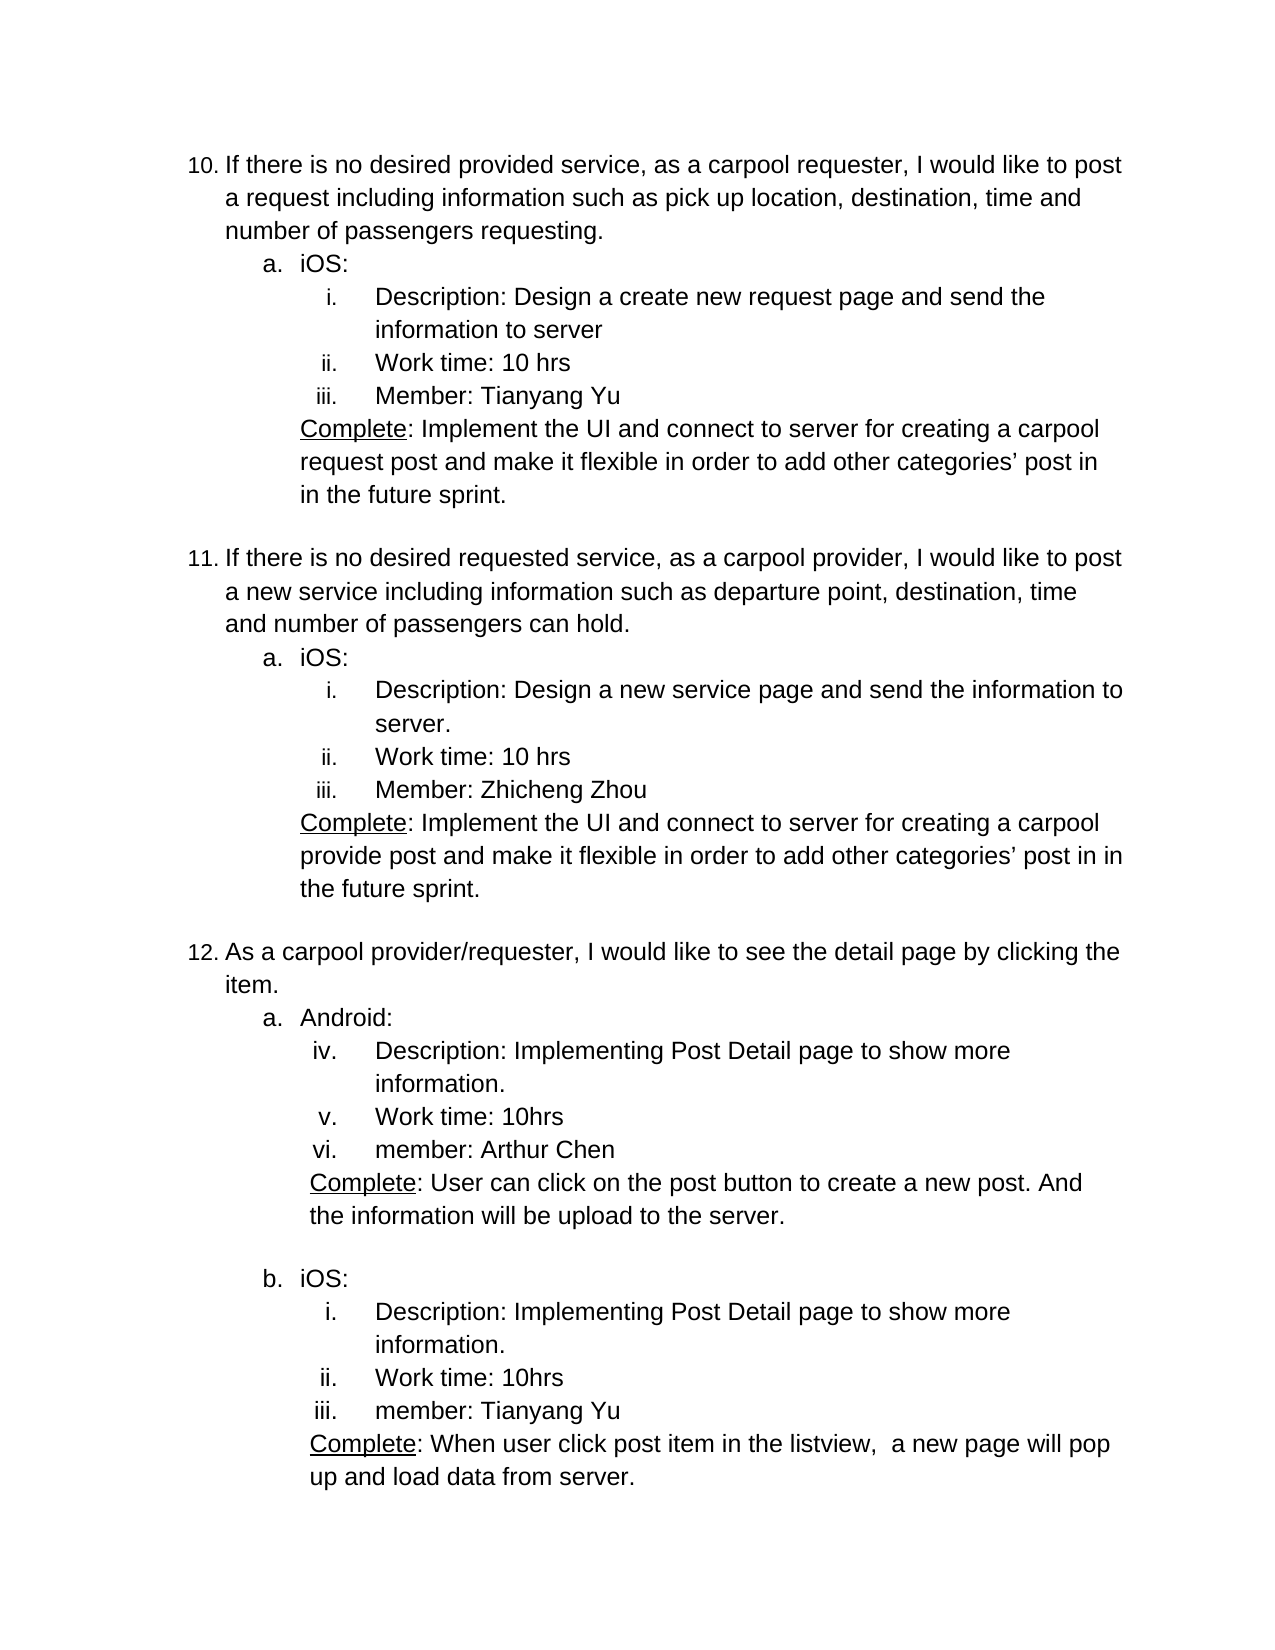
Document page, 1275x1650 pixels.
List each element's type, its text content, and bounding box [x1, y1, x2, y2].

list If there is no desired requested service, as a carpool provider, I would like to post a new service including information such as departure point, destination, time and number of passengers can hold. [187, 543, 1125, 638]
list Member: Zhicheng Zhou [337, 774, 1125, 803]
list Description: Implementing Post Detail page to show more information. [337, 1036, 1125, 1098]
list iOS: [262, 249, 1125, 278]
list member: Tianyang Yu [337, 1396, 1125, 1425]
list Work time: 10 hrs [337, 348, 1125, 377]
list Description: Design a create new request page and send the information to server [337, 282, 1125, 344]
list Description: Implementing Post Detail page to show more information. [337, 1297, 1125, 1359]
list Android: [262, 1003, 1125, 1032]
list iOS: [262, 1264, 1125, 1293]
text Complete: User can click on the post button to create a new post. And the information will be upload to the server. [309, 1168, 1125, 1230]
list Work time: 10hrs [337, 1363, 1125, 1392]
list Member: Tianyang Yu [337, 381, 1125, 410]
list member: Arthur Chen [337, 1135, 1125, 1164]
list As a carpool provider/requester, I would like to see the detail page by clicking the item. [187, 937, 1125, 999]
list iOS: [262, 642, 1125, 671]
text Complete: Implement the UI and connect to server for creating a carpool request post and make it flexible in order to add other categories’ post in in the future sprint. [300, 414, 1125, 509]
text Complete: Implement the UI and connect to server for creating a carpool provide post and make it flexible in order to add other categories’ post in in the future sprint. [300, 808, 1125, 902]
list Work time: 10 hrs [337, 742, 1125, 770]
list If there is no desired provided service, as a carpool requester, I would like to post a request including information such as pick up location, destination, time and number of passengers requesting. [187, 150, 1125, 245]
text Complete: When user click post item in the listview, a new page will pop up and load data from server. [309, 1429, 1125, 1491]
list Work time: 10hrs [337, 1102, 1125, 1131]
list Description: Design a new service page and send the information to server. [337, 676, 1125, 737]
